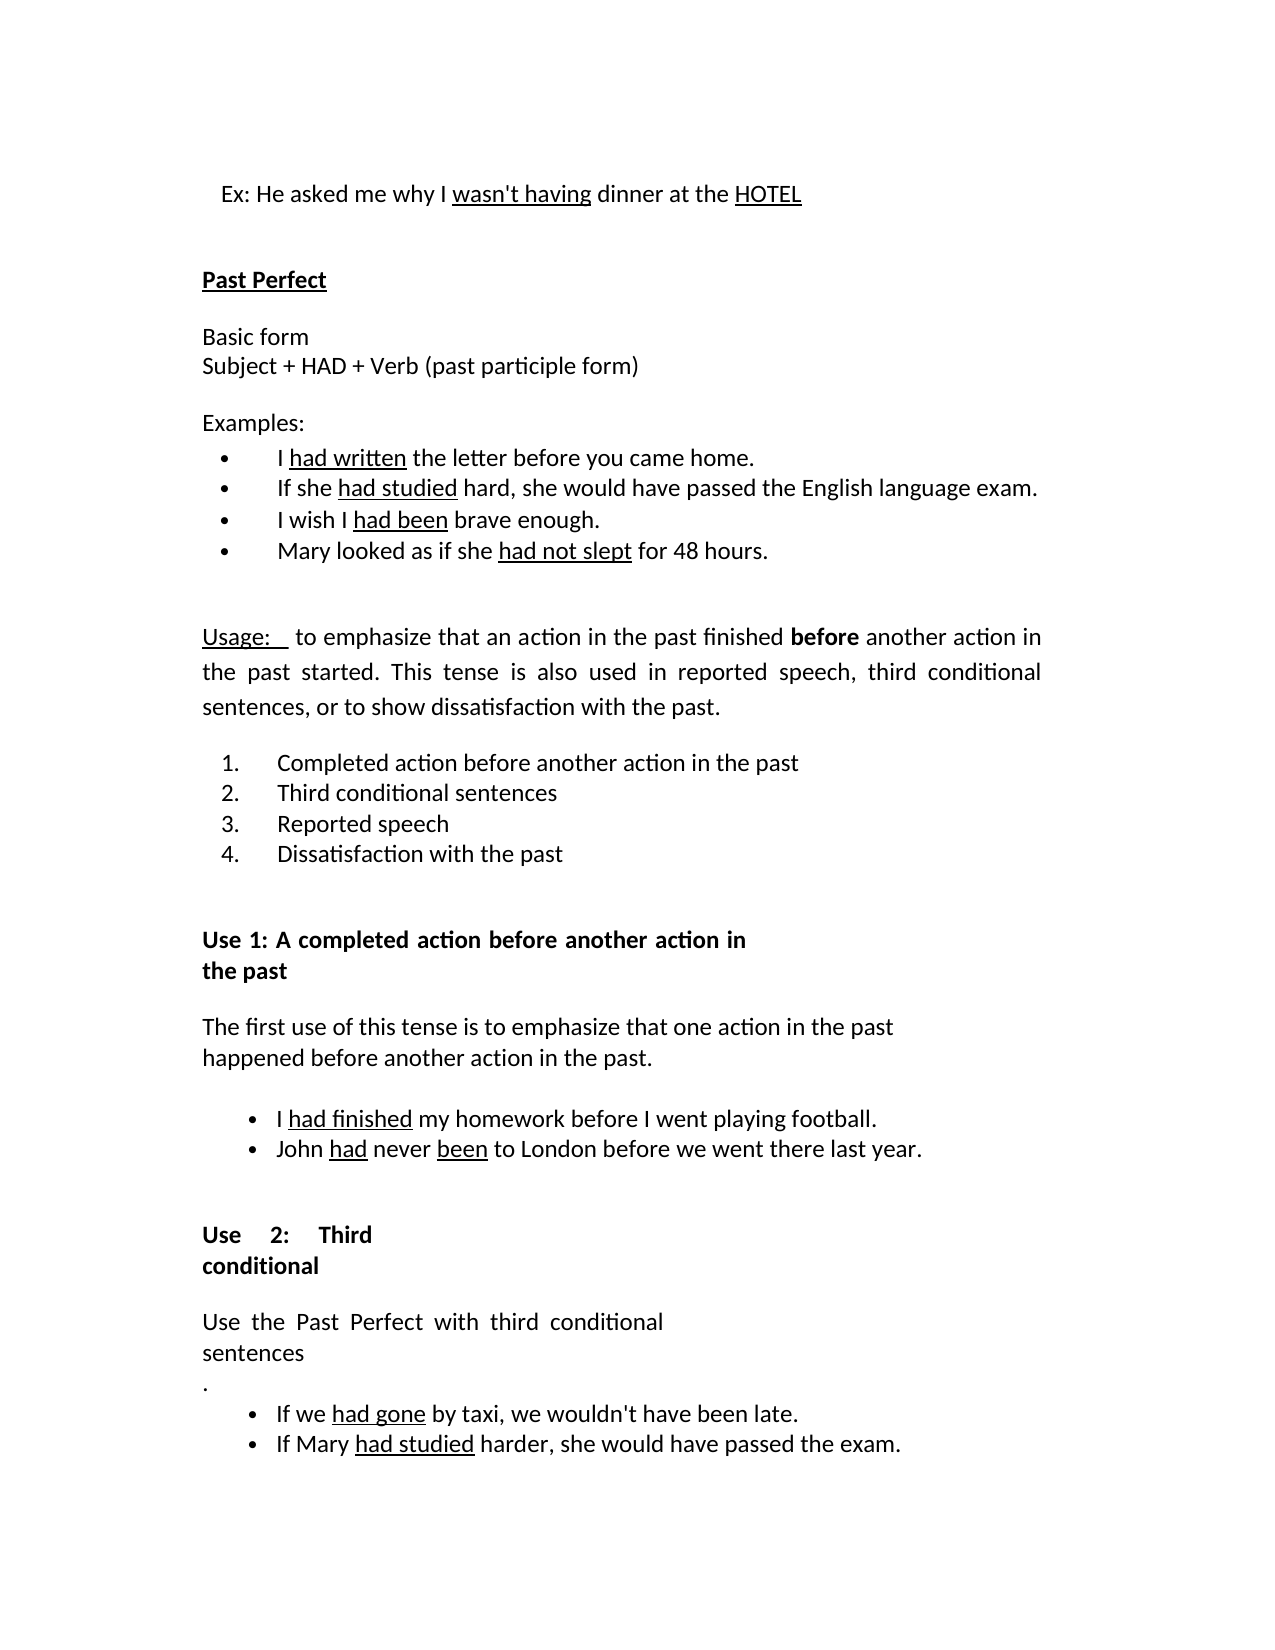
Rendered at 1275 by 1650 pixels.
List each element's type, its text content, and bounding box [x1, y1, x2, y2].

text Use 2: Third conditional [202, 1219, 372, 1281]
text Usage: to emphasize that an action in the past finished before another action in the past started. This tense is also used in reported speech, third conditional sentences, or to show dissatisfaction with the past. [202, 621, 1042, 721]
text 4. Dissatisfaction with the past [221, 838, 1127, 869]
text Basic form [202, 321, 1127, 351]
text Ex: He asked me why I wasn't having dinner at the HOTEL [221, 178, 1127, 208]
text 1. Completed action before another action in the past [221, 747, 1127, 777]
text The first use of this tense is to emphasize that one action in the past happened before another action in the past. [202, 1011, 999, 1072]
text 3. Reported speech [221, 808, 1127, 838]
text  If she had studied hard, she would have passed the English language exam. [221, 473, 1127, 503]
text  John had never been to London before we went there last year. [249, 1133, 1127, 1164]
text 2. Third conditional sentences [221, 777, 1127, 808]
text  If Mary had studied harder, she would have passed the exam. [249, 1428, 1127, 1459]
text  Mary looked as if she had not slept for 48 hours. [221, 535, 1127, 565]
text Use the Past Perfect with third conditional sentences [202, 1306, 664, 1367]
text Examples: [202, 407, 1127, 437]
text Use 1: A completed action before another action in the past [202, 924, 746, 986]
text Subject + HAD + Verb (past participle form) [202, 351, 1127, 382]
text  I had finished my homework before I went playing football. [249, 1103, 1127, 1133]
text  I had written the letter before you came home. [221, 442, 1127, 473]
text  If we had gone by taxi, we wouldn't have been late. [249, 1398, 1127, 1428]
text  I wish I had been brave enough. [221, 504, 1127, 535]
text Past Perfect [202, 264, 1127, 294]
